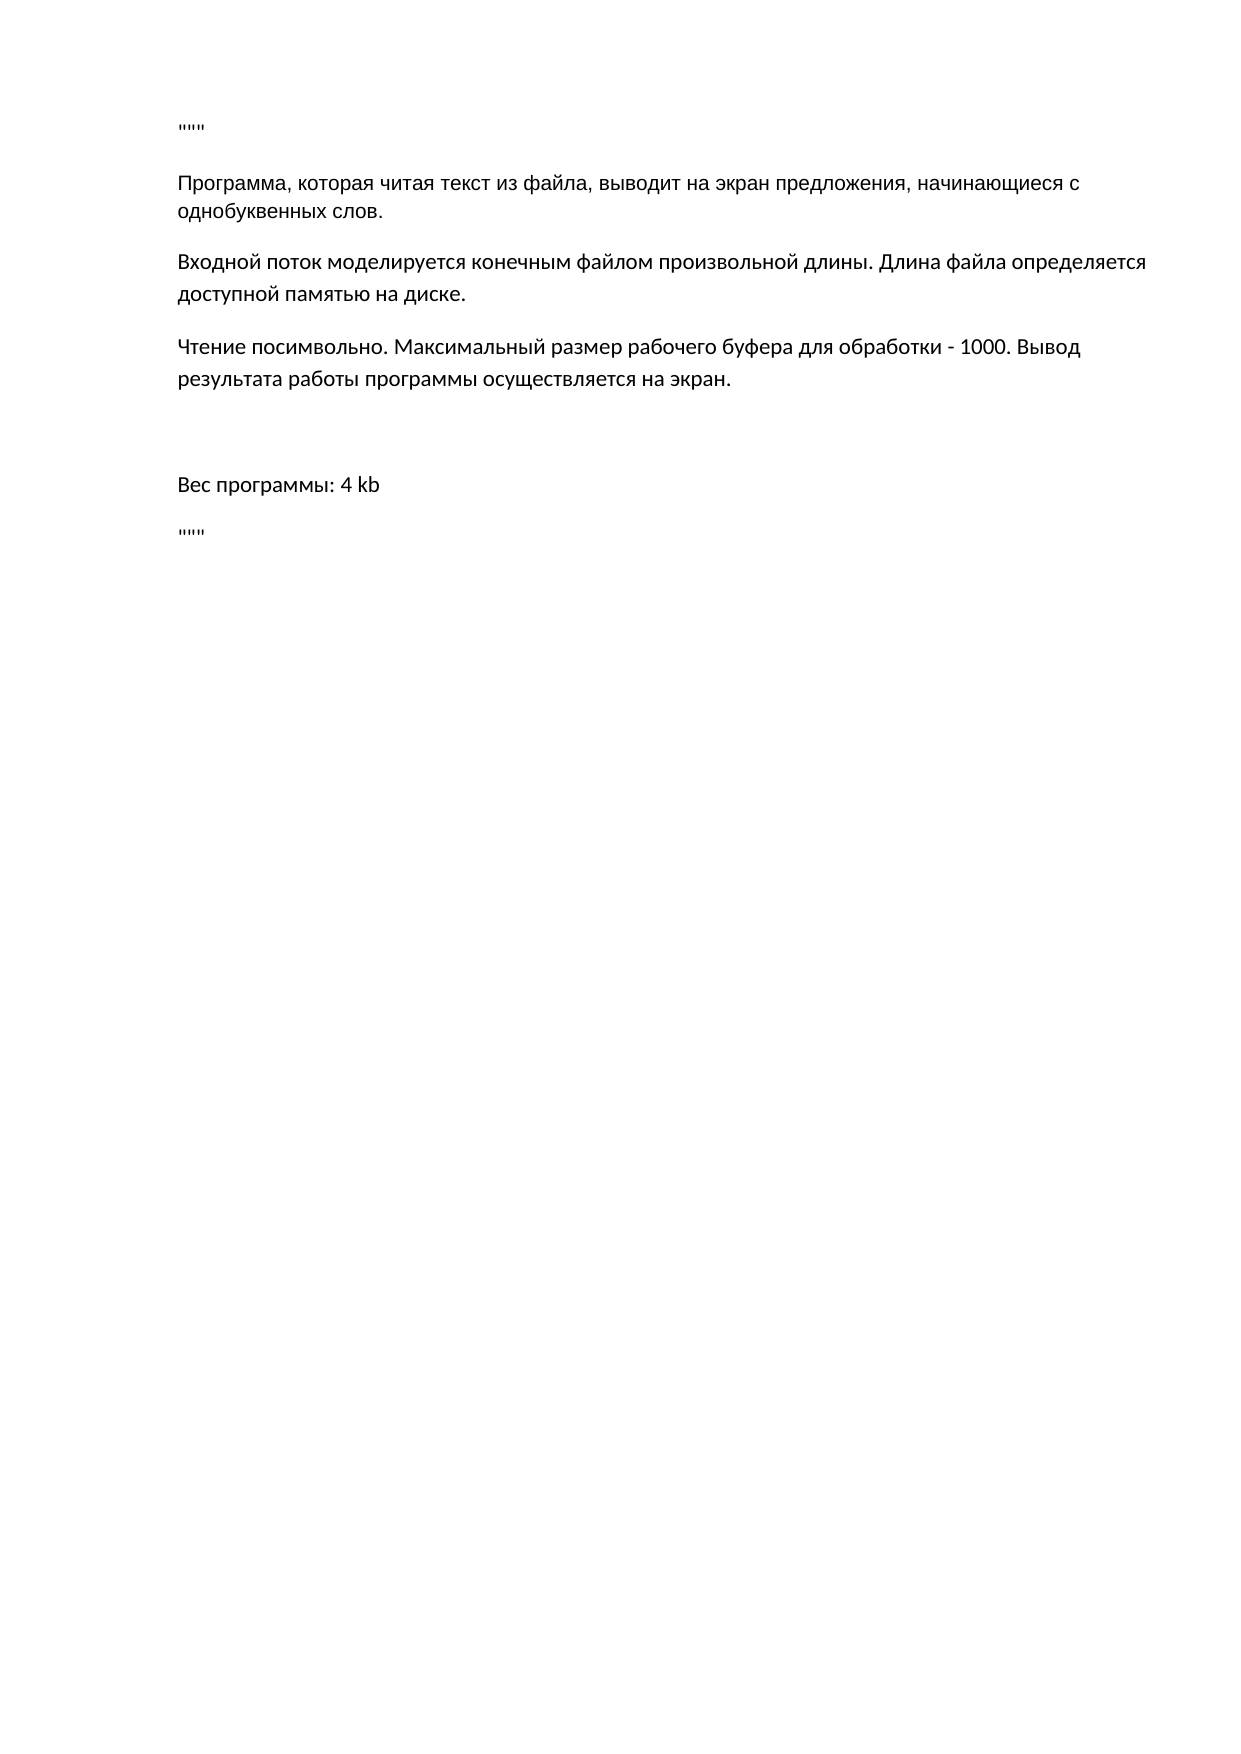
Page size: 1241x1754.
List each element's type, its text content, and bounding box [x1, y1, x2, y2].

text """ [177, 118, 1152, 146]
text Программа, которая читая текст из файла, выводит на экран предложения, начинающиеся с однобуквенных слов. [177, 171, 1152, 223]
text Чтение посимвольно. Максимальный размер рабочего буфера для обработки - 1000. Вывод результата работы программы осуществляется на экран. [177, 332, 1152, 392]
text Входной поток моделируется конечным файлом произвольной длины. Длина файла определяется доступной памятью на диске. [177, 247, 1152, 307]
text """ [177, 523, 1152, 551]
text Вес программы: 4 kb [177, 470, 1152, 498]
